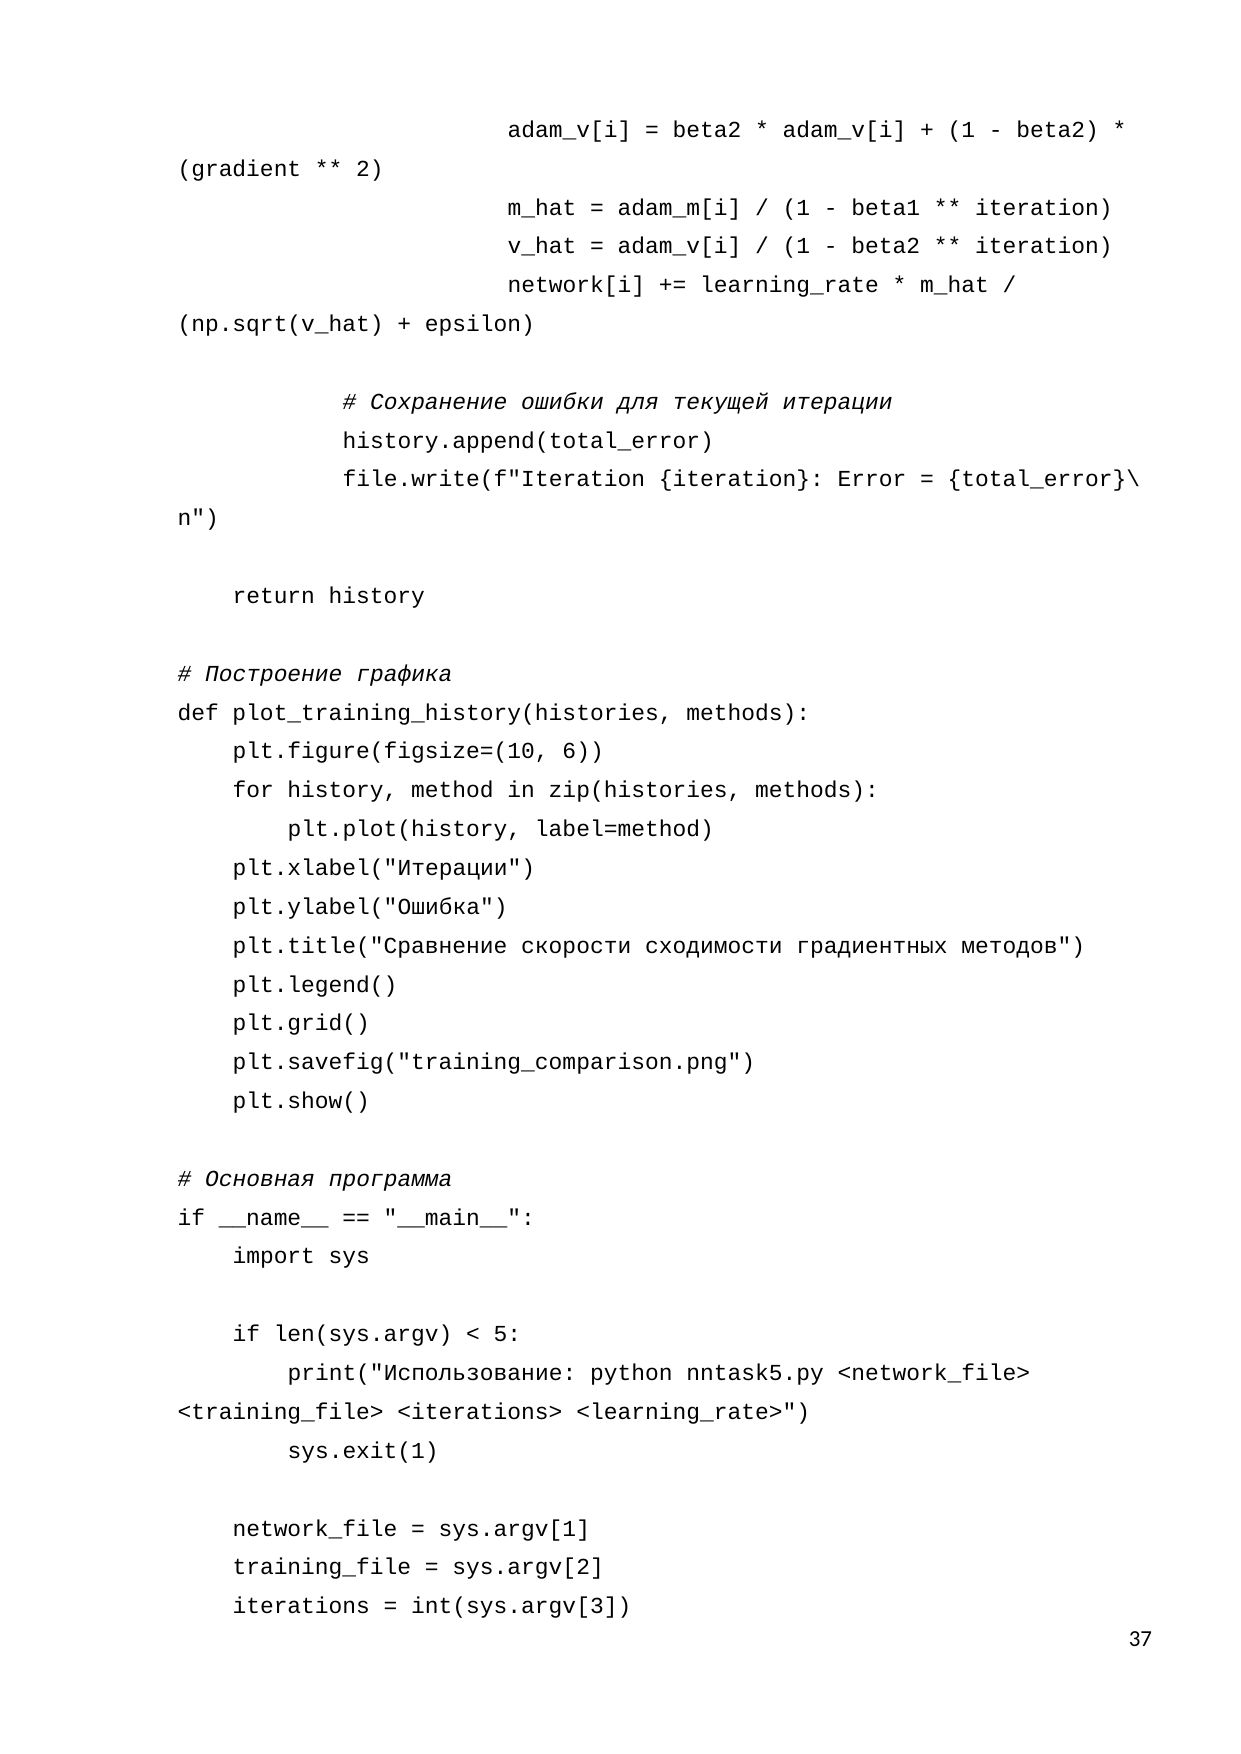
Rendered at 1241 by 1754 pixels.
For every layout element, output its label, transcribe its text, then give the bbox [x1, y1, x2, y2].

text file.write(f"Iteration {iteration}: Error = {total_error}\n") [177, 468, 1152, 533]
text network_file = sys.argv[1] [177, 1517, 1152, 1543]
text training_file = sys.argv[2] [177, 1556, 1152, 1582]
text plt.ylabel("Ошибка") [177, 895, 1152, 921]
text history.append(total_error) [177, 429, 1152, 455]
text for history, method in zip(histories, methods): [177, 779, 1152, 804]
text network[i] += learning_rate * m_hat / (np.sqrt(v_hat) + epsilon) [177, 273, 1152, 338]
text # Основная программа [177, 1167, 1152, 1193]
text plt.title("Сравнение скорости сходимости градиентных методов") [177, 934, 1152, 960]
text adam_v[i] = beta2 * adam_v[i] + (1 - beta2) * (gradient ** 2) [177, 118, 1152, 183]
text plt.xlabel("Итерации") [177, 856, 1152, 882]
text plt.figure(figsize=(10, 6)) [177, 740, 1152, 766]
text sys.exit(1) [177, 1439, 1152, 1465]
text plt.show() [177, 1089, 1152, 1115]
text import sys [177, 1245, 1152, 1271]
text # Сохранение ошибки для текущей итерации [177, 390, 1152, 416]
text print("Использование: python nntask5.py <network_file> <training_file> <iterations> <learning_rate>") [177, 1361, 1152, 1426]
text return history [177, 584, 1152, 610]
text v_hat = adam_v[i] / (1 - beta2 ** iteration) [177, 235, 1152, 261]
text iterations = int(sys.argv[3]) [177, 1594, 1152, 1621]
text m_hat = adam_m[i] / (1 - beta1 ** iteration) [177, 196, 1152, 222]
text plt.plot(history, label=method) [177, 817, 1152, 843]
text # Построение графика [177, 662, 1152, 688]
text plt.savefig("training_comparison.png") [177, 1051, 1152, 1077]
text if __name__ == "__main__": [177, 1206, 1152, 1232]
text plt.legend() [177, 973, 1152, 999]
text def plot_training_history(histories, methods): [177, 701, 1152, 727]
text plt.grid() [177, 1012, 1152, 1038]
text if len(sys.argv) < 5: [177, 1323, 1152, 1348]
